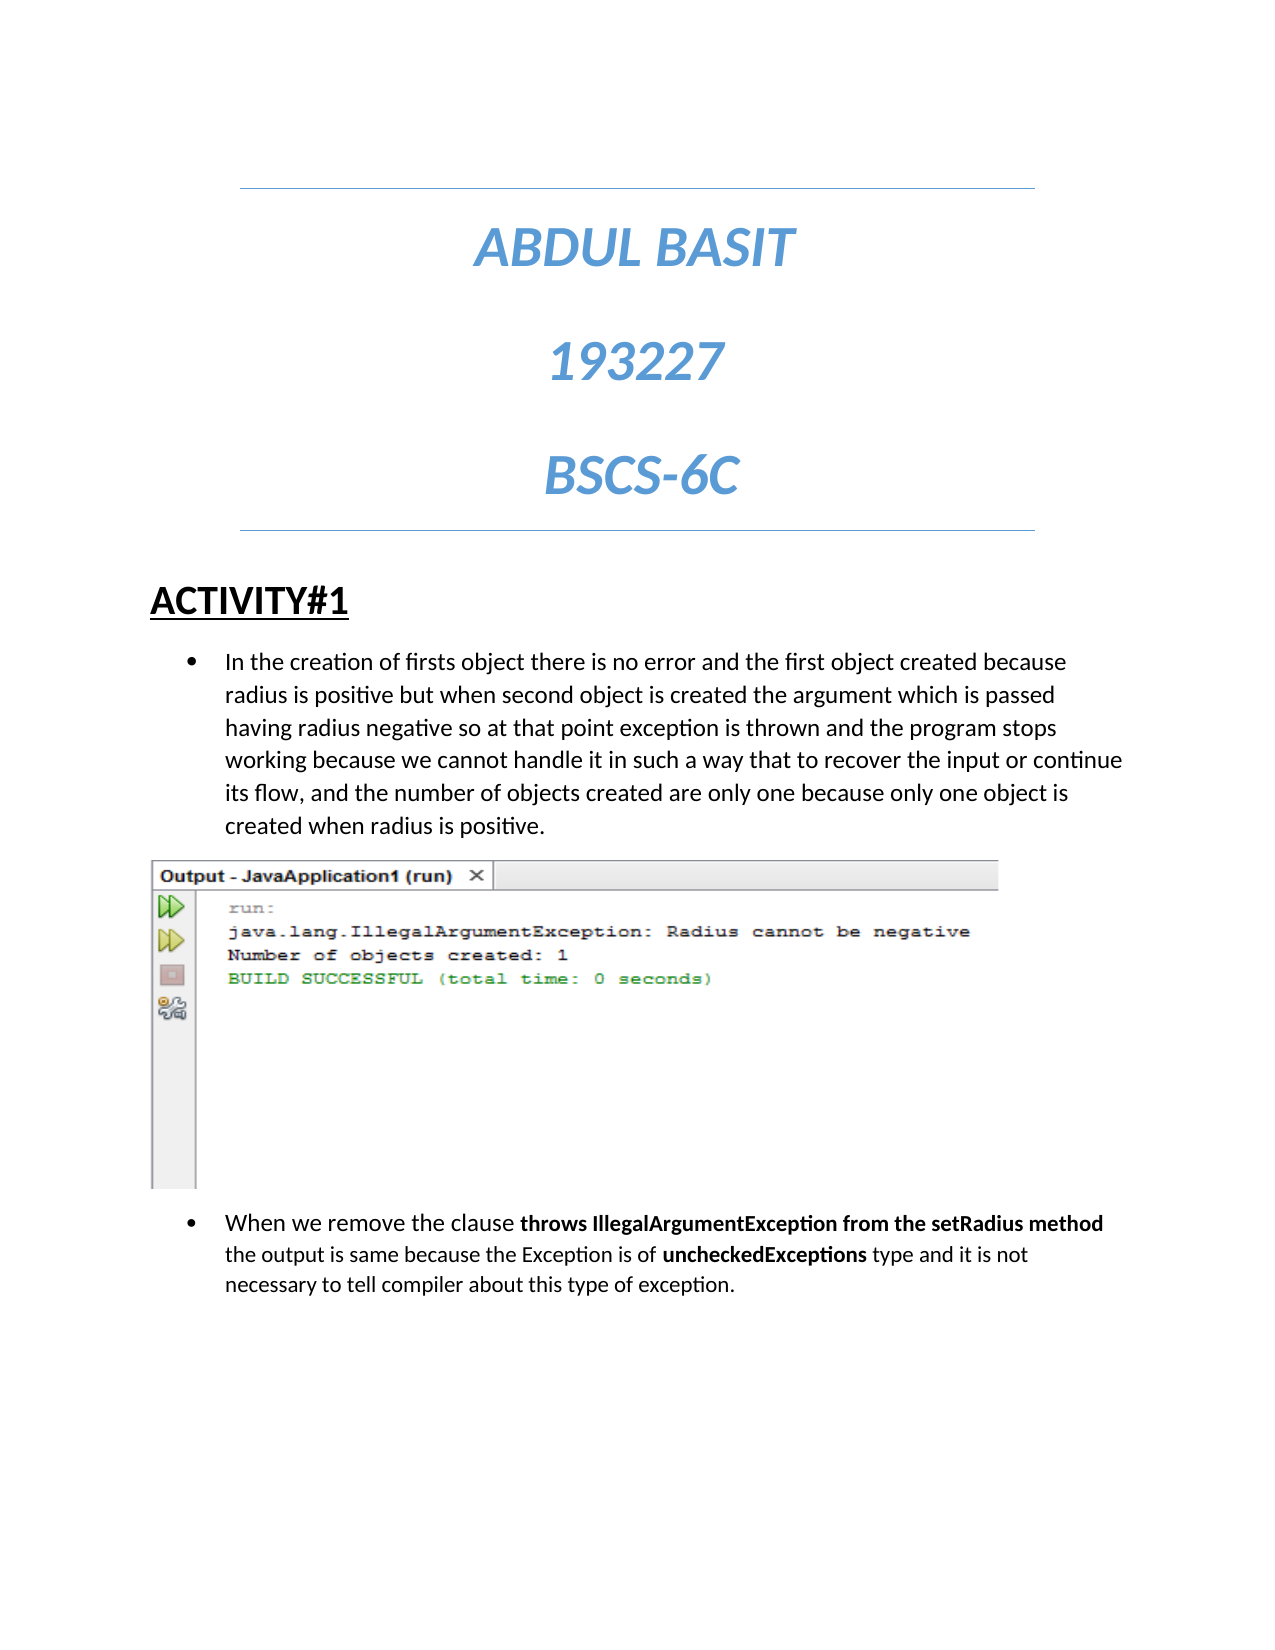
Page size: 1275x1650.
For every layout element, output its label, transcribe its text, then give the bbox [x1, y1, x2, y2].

list In the creation of firsts object there is no error and the first object created because radius is positive but when second object is created the argument which is passed having radius negative so at that point exception is thrown and the program stops working because we cannot handle it in such a way that to recover the input or continue its flow, and the number of objects created are only one because only one object is created when radius is positive. [187, 646, 1125, 841]
picture [150, 860, 999, 1189]
text ACTIVITY#1 [150, 574, 1125, 625]
list When we remove the clause throws IllegalArgumentException from the setRadius method the output is same because the Exception is of uncheckedExceptions type and it is not necessary to tell compiler about this type of exception. [187, 1207, 1125, 1298]
text 193227 [240, 302, 1035, 395]
text BSCS-6C [240, 416, 1035, 530]
text ABDUL BASIT [240, 189, 1035, 281]
